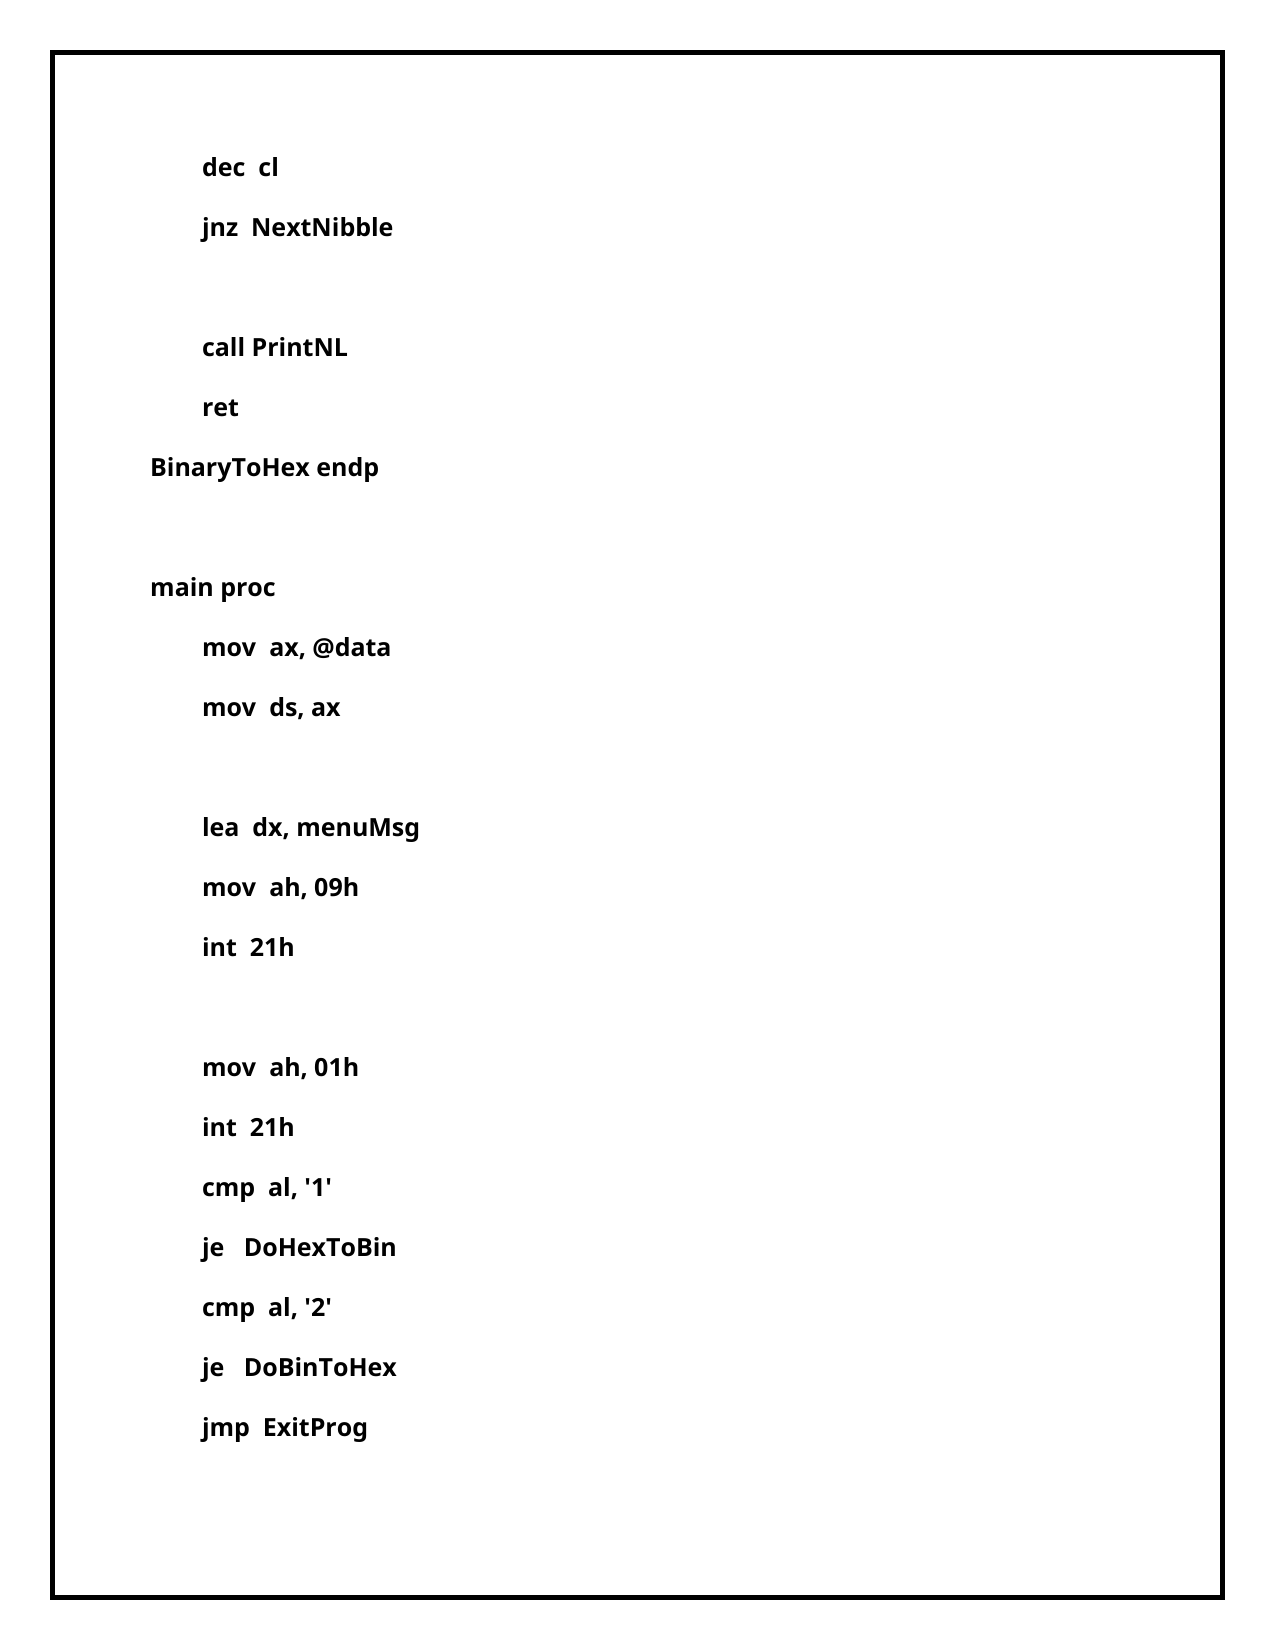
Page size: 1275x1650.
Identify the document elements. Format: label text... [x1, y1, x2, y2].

text je DoBinToHex [150, 1350, 1125, 1384]
text je DoHexToBin [150, 1230, 1125, 1264]
text lea dx, menuMsg [150, 810, 1125, 844]
text cmp al, '1' [150, 1170, 1125, 1204]
text int 21h [150, 930, 1125, 964]
text cmp al, '2' [150, 1290, 1125, 1324]
text mov ah, 09h [150, 870, 1125, 904]
text main proc [150, 570, 1125, 604]
text BinaryToHex endp [150, 450, 1125, 484]
text mov ah, 01h [150, 1050, 1125, 1084]
text mov ax, @data [150, 630, 1125, 664]
text jnz NextNibble [150, 210, 1125, 244]
text ret [150, 390, 1125, 424]
text jmp ExitProg [150, 1410, 1125, 1444]
text dec cl [150, 150, 1125, 184]
text mov ds, ax [150, 690, 1125, 724]
text int 21h [150, 1110, 1125, 1144]
text call PrintNL [150, 330, 1125, 364]
